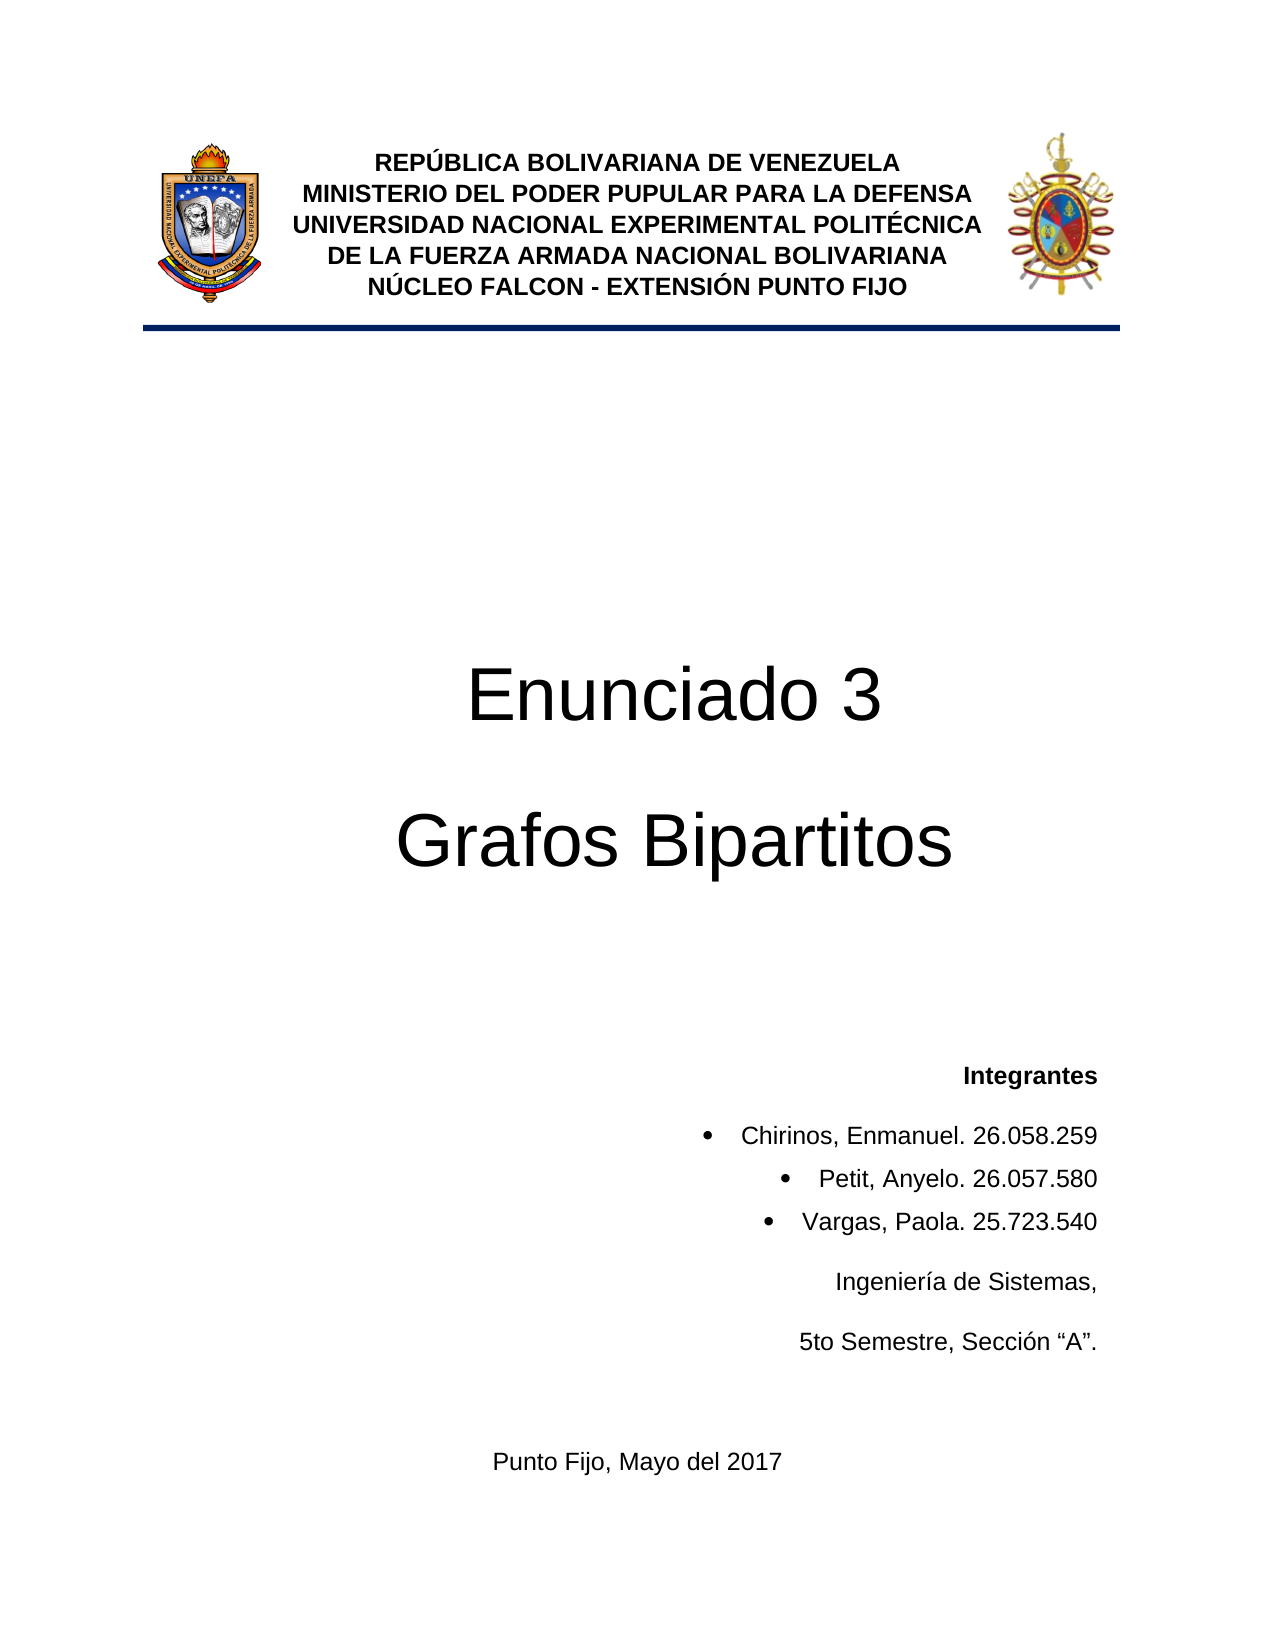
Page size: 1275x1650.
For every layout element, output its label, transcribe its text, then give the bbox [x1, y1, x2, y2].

text Punto Fijo, Mayo del 2017 [177, 1447, 1098, 1475]
list Chirinos, Enmanuel. 26.058.259 [215, 1121, 1098, 1150]
text 5to Semestre, Sección “A”. [177, 1327, 1098, 1356]
text Integrantes [177, 1061, 1098, 1090]
list Vargas, Paola. 25.723.540 [215, 1207, 1098, 1236]
text UNIVERSIDAD NACIONAL EXPERIMENTAL POLITÉCNICA [262, 210, 999, 238]
picture [999, 127, 1120, 302]
list Petit, Anyelo. 26.057.580 [215, 1164, 1098, 1193]
picture [157, 143, 262, 303]
text Enunciado 3 [177, 649, 1098, 736]
text DE LA FUERZA ARMADA NACIONAL BOLIVARIANA [262, 241, 999, 269]
text Ingeniería de Sistemas, [177, 1267, 1098, 1296]
text NÚCLEO FALCON - EXTENSIÓN PUNTO FIJO [262, 272, 999, 301]
text Grafos Bipartitos [177, 796, 1098, 882]
text MINISTERIO DEL PODER PUPULAR PARA LA DEFENSA [262, 179, 999, 207]
text REPÚBLICA BOLIVARIANA DE VENEZUELA [262, 148, 999, 176]
